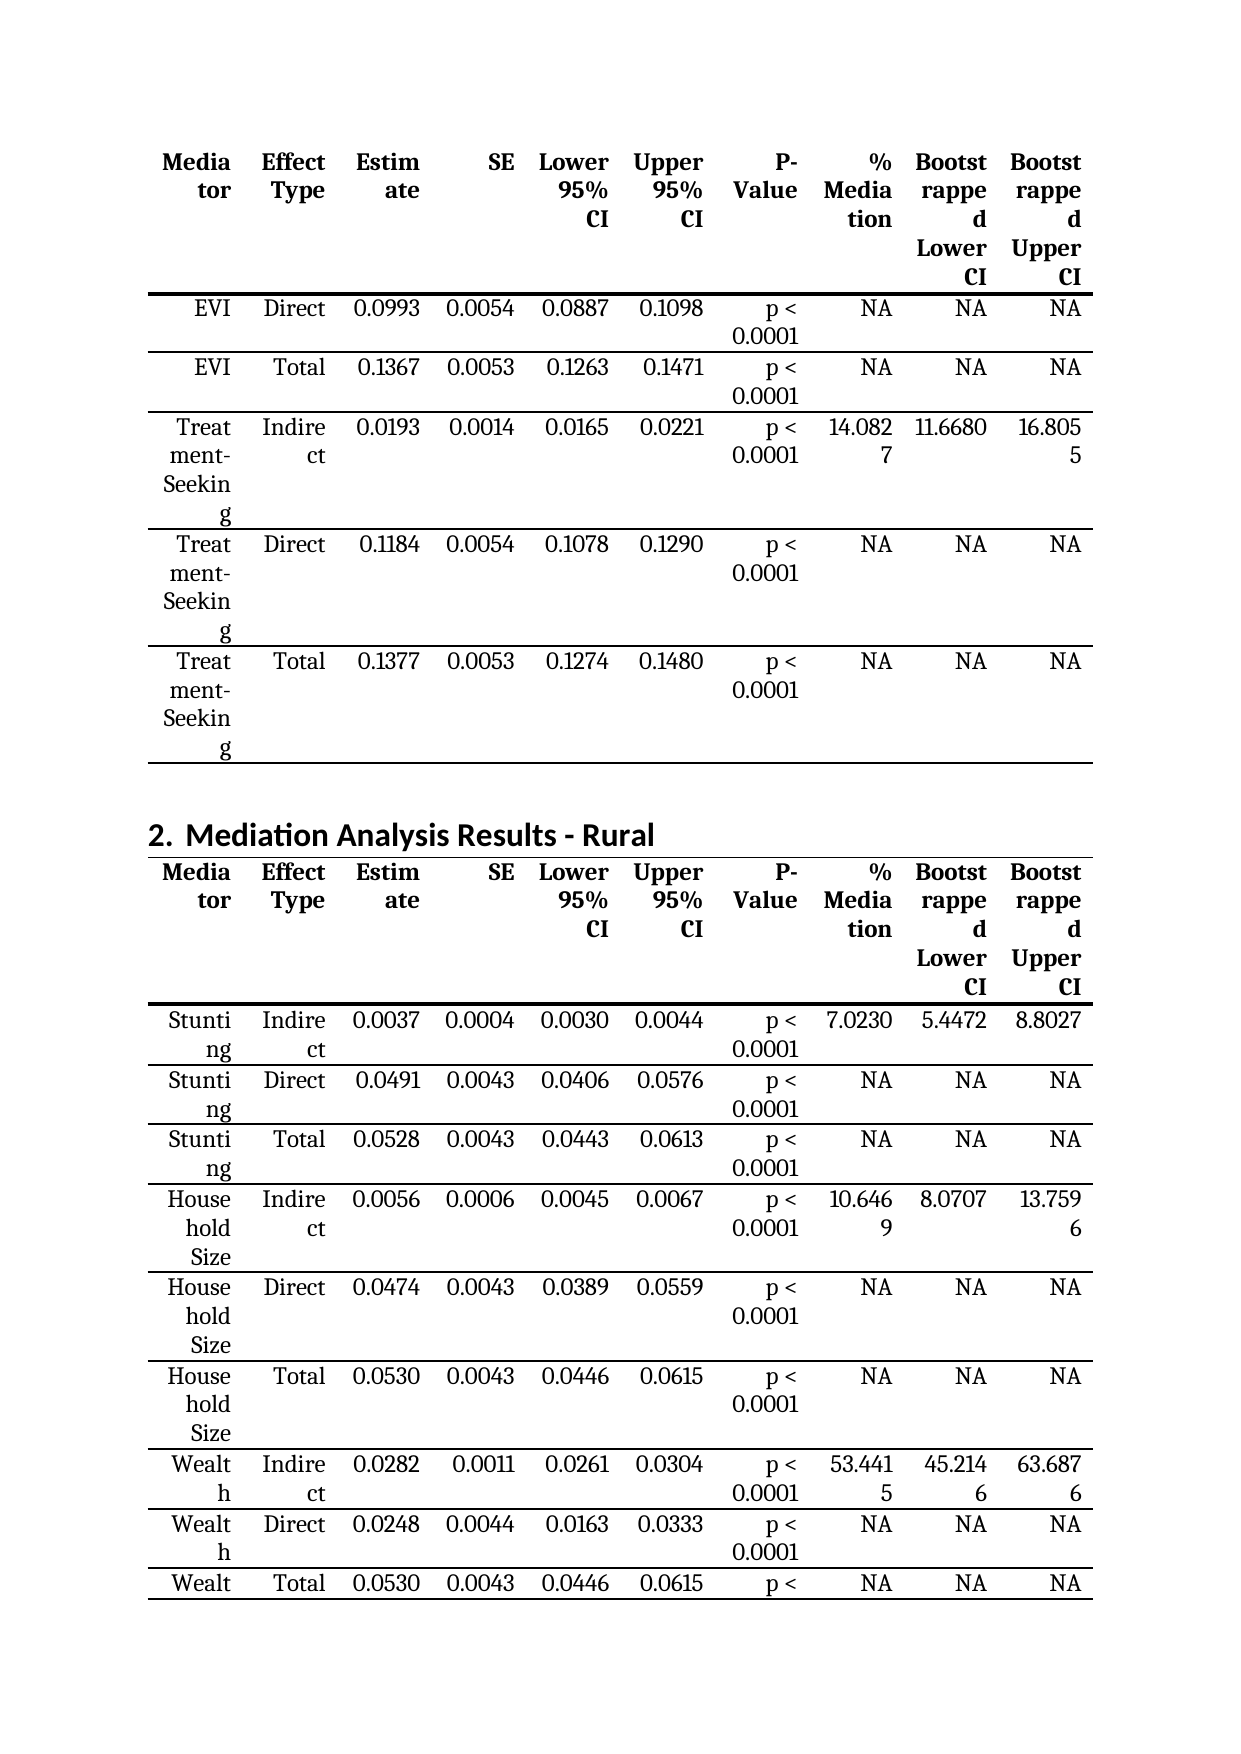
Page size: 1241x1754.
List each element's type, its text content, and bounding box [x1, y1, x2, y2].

table_cell 0.1290 [620, 530, 714, 645]
table_cell NA [998, 647, 1093, 762]
table_cell 0.0163 [526, 1510, 620, 1567]
table_cell Indirect [242, 1006, 337, 1064]
table_cell Total [242, 1362, 337, 1448]
table_cell Stunting [148, 1006, 242, 1064]
table_cell Total [242, 1569, 337, 1598]
table_cell NA [998, 530, 1093, 645]
table_cell Treatment-Seeking [148, 413, 242, 528]
table_cell Stunting [148, 1125, 242, 1183]
table_cell Wealth [148, 1569, 242, 1598]
table_cell NA [809, 1362, 903, 1448]
table_cell NA [809, 1569, 903, 1598]
table_cell Household Size [148, 1185, 242, 1271]
table_cell p < 0.0001 [715, 1273, 809, 1359]
table_cell Stunting [148, 1066, 242, 1123]
table_header Lower 95% CI [526, 148, 620, 291]
table_cell 14.0827 [809, 413, 903, 528]
table_cell Direct [242, 296, 337, 351]
table_cell 0.0044 [431, 1510, 526, 1567]
table_cell NA [998, 296, 1093, 351]
table_header Estimate [337, 148, 431, 291]
table_cell 8.0707 [904, 1185, 998, 1271]
table_cell p < 0.0001 [715, 1510, 809, 1567]
table_cell 0.0333 [620, 1510, 714, 1567]
table_cell 0.0044 [620, 1006, 714, 1064]
table_cell 0.0043 [431, 1569, 526, 1598]
table_cell NA [904, 296, 998, 351]
table_cell Household Size [148, 1362, 242, 1448]
table_cell 0.0014 [431, 413, 526, 528]
table_header % Mediation [809, 148, 903, 291]
table_cell 0.0282 [337, 1450, 431, 1507]
table_cell 0.0887 [526, 296, 620, 351]
table_cell 16.8055 [998, 413, 1093, 528]
table_cell 0.0491 [337, 1066, 431, 1123]
table_cell 0.0043 [431, 1066, 526, 1123]
table_cell 11.6680 [904, 413, 998, 528]
table_cell 0.0406 [526, 1066, 620, 1123]
table_cell 0.1367 [337, 353, 431, 411]
table_header Lower 95% CI [526, 858, 620, 1001]
table_cell p < 0.0001 [715, 647, 809, 762]
table_cell NA [998, 1362, 1093, 1448]
table_cell 0.0528 [337, 1125, 431, 1183]
table_cell Indirect [242, 413, 337, 528]
table_cell p < 0.0001 [715, 1066, 809, 1123]
table_cell NA [998, 1273, 1093, 1359]
table_cell Indirect [242, 1450, 337, 1507]
table_cell 0.0011 [431, 1450, 526, 1507]
table_cell 0.0193 [337, 413, 431, 528]
table_header Effect Type [242, 858, 337, 1001]
table_cell 0.0045 [526, 1185, 620, 1271]
table_cell p < 0.0001 [715, 353, 809, 411]
table_cell 0.0389 [526, 1273, 620, 1359]
table_cell NA [809, 647, 903, 762]
table_header P-Value [715, 148, 809, 291]
table_cell NA [904, 1125, 998, 1183]
table_cell 5.4472 [904, 1006, 998, 1064]
table_header Bootstrapped Lower CI [904, 858, 998, 1001]
table_cell p < 0.0001 [715, 1185, 809, 1271]
table_cell 0.0248 [337, 1510, 431, 1567]
table_cell NA [904, 530, 998, 645]
table_cell 0.0613 [620, 1125, 714, 1183]
table_cell 8.8027 [998, 1006, 1093, 1064]
table_cell NA [809, 353, 903, 411]
table_header P-Value [715, 858, 809, 1001]
subtitle Mediation Analysis Results - Rural [148, 814, 1093, 857]
table_cell NA [809, 1066, 903, 1123]
table_header Bootstrapped Upper CI [998, 858, 1093, 1001]
table_cell 0.1078 [526, 530, 620, 645]
table_cell 0.1480 [620, 647, 714, 762]
table_header Estimate [337, 858, 431, 1001]
table_cell NA [809, 296, 903, 351]
table_cell 0.0165 [526, 413, 620, 528]
table_cell p < 0.0001 [715, 1006, 809, 1064]
table_cell 0.0043 [431, 1273, 526, 1359]
table_cell 0.0304 [620, 1450, 714, 1507]
table_cell 63.6876 [998, 1450, 1093, 1507]
table_cell 0.0530 [337, 1569, 431, 1598]
table_cell 0.1274 [526, 647, 620, 762]
table_cell 0.0030 [526, 1006, 620, 1064]
table_cell p < 0.0001 [715, 1362, 809, 1448]
table_cell 0.1098 [620, 296, 714, 351]
table_cell 0.0474 [337, 1273, 431, 1359]
table_cell p < 0.0001 [715, 1125, 809, 1183]
table_header Upper 95% CI [620, 858, 714, 1001]
table_cell NA [809, 1510, 903, 1567]
table_cell NA [904, 353, 998, 411]
table_cell 0.0576 [620, 1066, 714, 1123]
table_cell 45.2146 [904, 1450, 998, 1507]
table_cell Total [242, 647, 337, 762]
table_cell 0.0261 [526, 1450, 620, 1507]
table_cell 0.0004 [431, 1006, 526, 1064]
table_cell NA [998, 1510, 1093, 1567]
table_header Mediator [148, 148, 242, 291]
table_cell 0.1377 [337, 647, 431, 762]
table_cell Wealth [148, 1450, 242, 1507]
table_cell 7.0230 [809, 1006, 903, 1064]
table_header Upper 95% CI [620, 148, 714, 291]
table_cell Household Size [148, 1273, 242, 1359]
table_cell 53.4415 [809, 1450, 903, 1507]
table_cell 10.6469 [809, 1185, 903, 1271]
table_cell p < 0.0001 [715, 296, 809, 351]
table_cell 0.0006 [431, 1185, 526, 1271]
table_cell 0.0615 [620, 1569, 714, 1598]
table_cell 0.0530 [337, 1362, 431, 1448]
table_cell 0.0615 [620, 1362, 714, 1448]
table_cell 0.0559 [620, 1273, 714, 1359]
table_header Effect Type [242, 148, 337, 291]
table_cell 0.1263 [526, 353, 620, 411]
table_cell Direct [242, 1510, 337, 1567]
table_header Bootstrapped Upper CI [998, 148, 1093, 291]
table_cell 0.0037 [337, 1006, 431, 1064]
table_header SE [431, 858, 526, 1001]
table_header Bootstrapped Lower CI [904, 148, 998, 291]
table_cell 0.0056 [337, 1185, 431, 1271]
table_cell 0.1184 [337, 530, 431, 645]
table_cell NA [904, 647, 998, 762]
table_cell NA [809, 1125, 903, 1183]
table_cell 0.0043 [431, 1125, 526, 1183]
table_cell Treatment-Seeking [148, 530, 242, 645]
table_cell 0.0067 [620, 1185, 714, 1271]
table_cell p < 0.0001 [715, 1569, 809, 1598]
table_cell NA [998, 353, 1093, 411]
table_header SE [431, 148, 526, 291]
table_cell Direct [242, 1273, 337, 1359]
table_cell 0.0054 [431, 296, 526, 351]
table_cell Total [242, 1125, 337, 1183]
table_cell NA [904, 1510, 998, 1567]
table_cell Direct [242, 1066, 337, 1123]
table_cell 0.1471 [620, 353, 714, 411]
table_cell p < 0.0001 [715, 530, 809, 645]
table_cell Total [242, 353, 337, 411]
table_cell 0.0446 [526, 1569, 620, 1598]
table_cell 0.0993 [337, 296, 431, 351]
table_cell Treatment-Seeking [148, 647, 242, 762]
table_cell 0.0221 [620, 413, 714, 528]
table_cell EVI [148, 296, 242, 351]
table_cell NA [904, 1569, 998, 1598]
table_cell NA [904, 1066, 998, 1123]
table_cell EVI [148, 353, 242, 411]
table_cell 0.0053 [431, 647, 526, 762]
table_cell p < 0.0001 [715, 1450, 809, 1507]
table_cell Direct [242, 530, 337, 645]
table_cell Indirect [242, 1185, 337, 1271]
table_cell 0.0043 [431, 1362, 526, 1448]
table_cell NA [809, 1273, 903, 1359]
table_cell 0.0054 [431, 530, 526, 645]
table_cell 13.7596 [998, 1185, 1093, 1271]
table_header % Mediation [809, 858, 903, 1001]
table_header Mediator [148, 858, 242, 1001]
table_cell 0.0443 [526, 1125, 620, 1183]
table_cell p < 0.0001 [715, 413, 809, 528]
table_cell NA [998, 1569, 1093, 1598]
table_cell NA [904, 1273, 998, 1359]
table_cell NA [809, 530, 903, 645]
table_cell NA [904, 1362, 998, 1448]
table_cell 0.0446 [526, 1362, 620, 1448]
table_cell Wealth [148, 1510, 242, 1567]
table_cell 0.0053 [431, 353, 526, 411]
table_cell NA [998, 1066, 1093, 1123]
table_cell NA [998, 1125, 1093, 1183]
